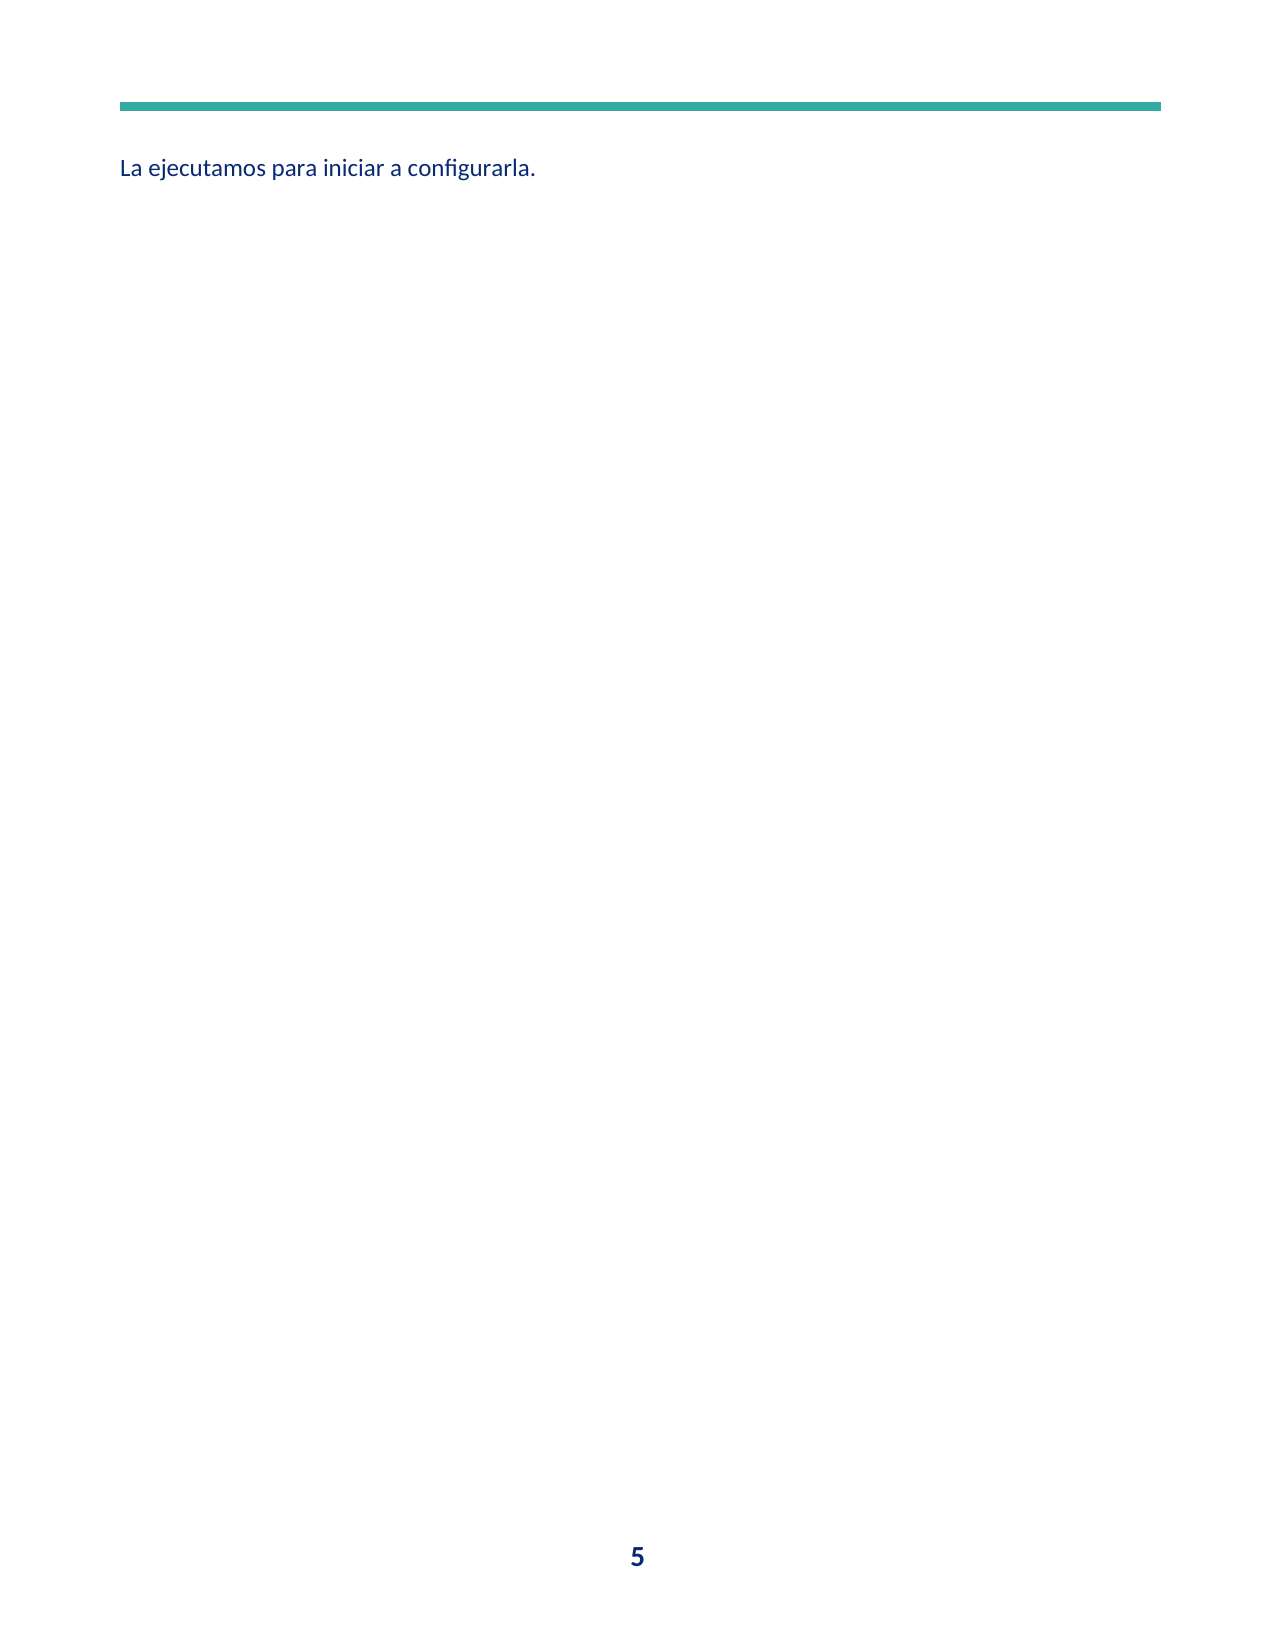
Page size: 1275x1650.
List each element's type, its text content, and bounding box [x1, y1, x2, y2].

text La ejecutamos para iniciar a configurarla. [120, 152, 1155, 182]
